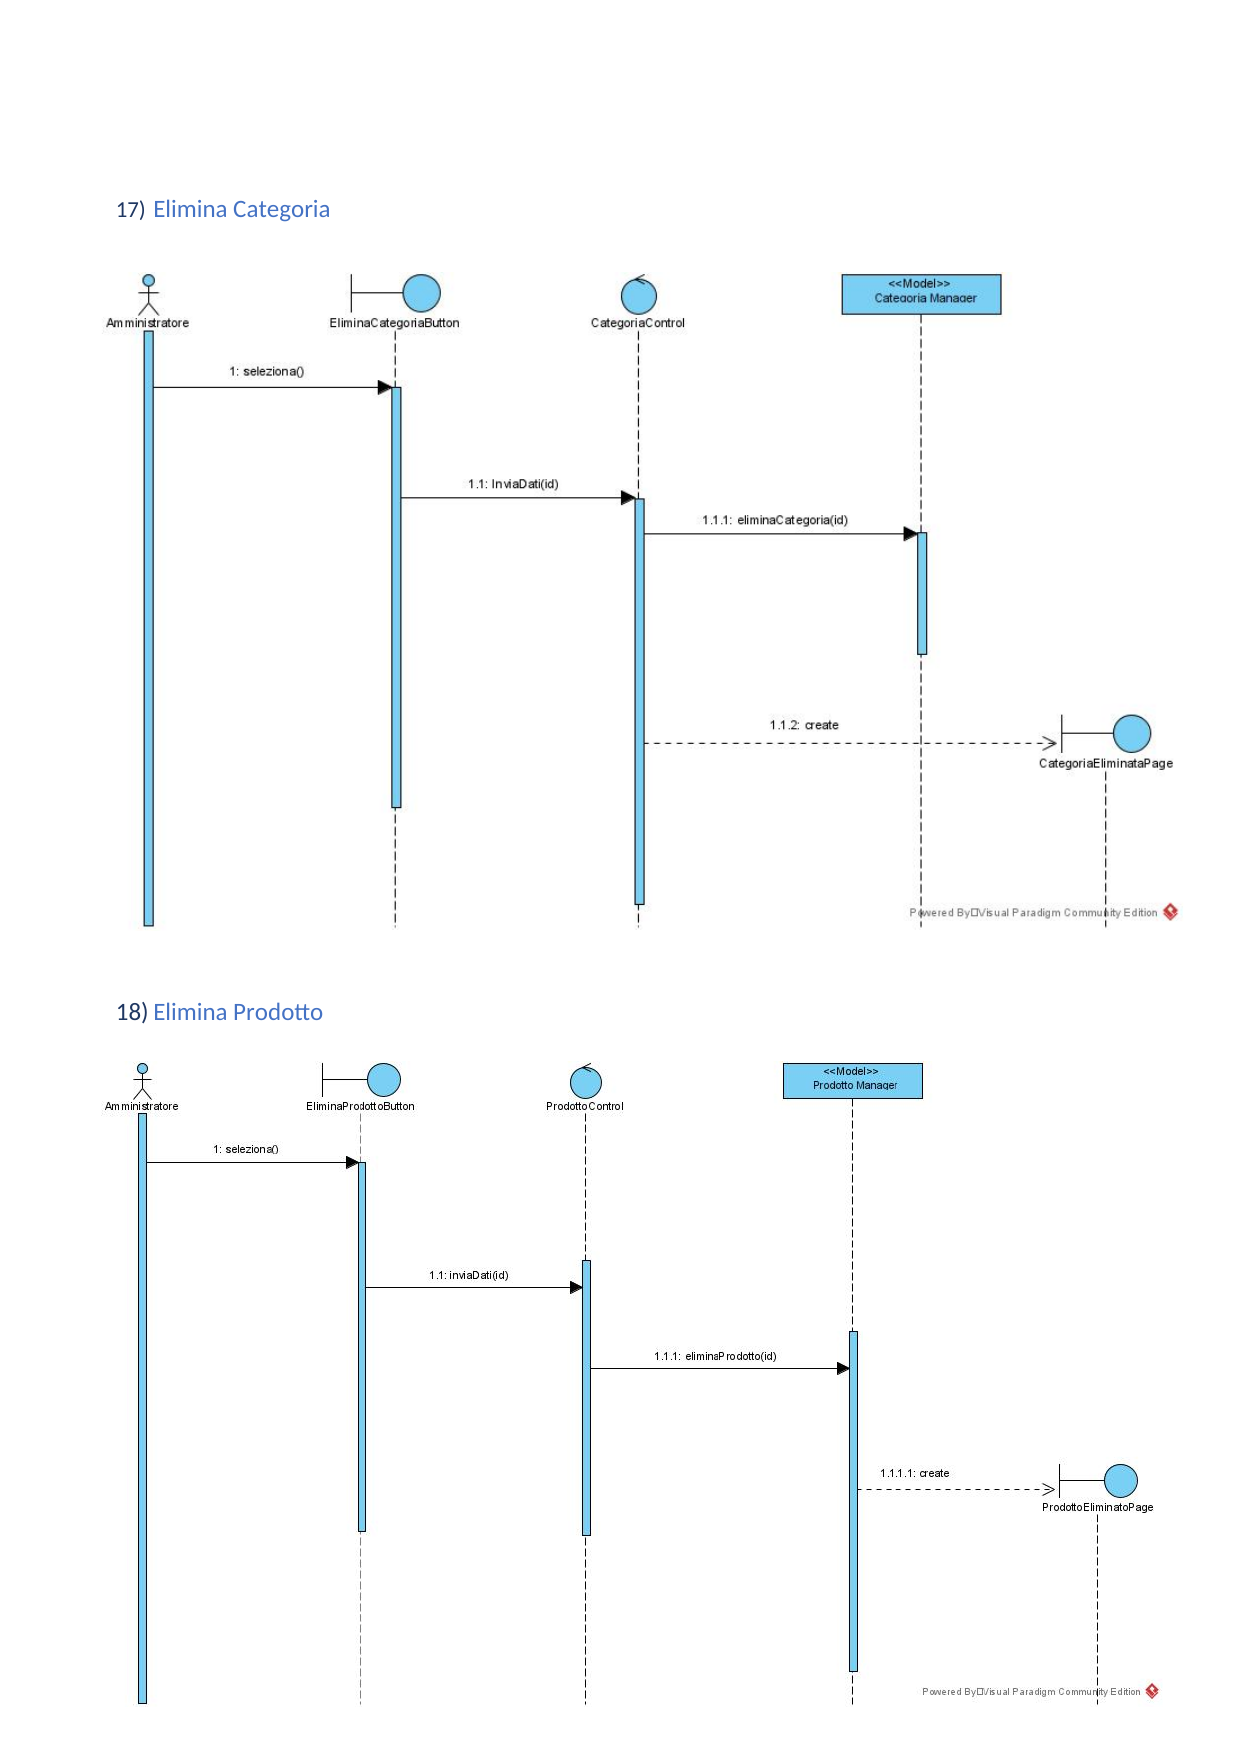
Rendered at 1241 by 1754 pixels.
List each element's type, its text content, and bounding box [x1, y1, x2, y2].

list Elimina Categoria [116, 193, 1238, 223]
picture [93, 272, 1184, 931]
picture [93, 1061, 1163, 1707]
list Elimina Prodotto [116, 996, 1238, 1027]
